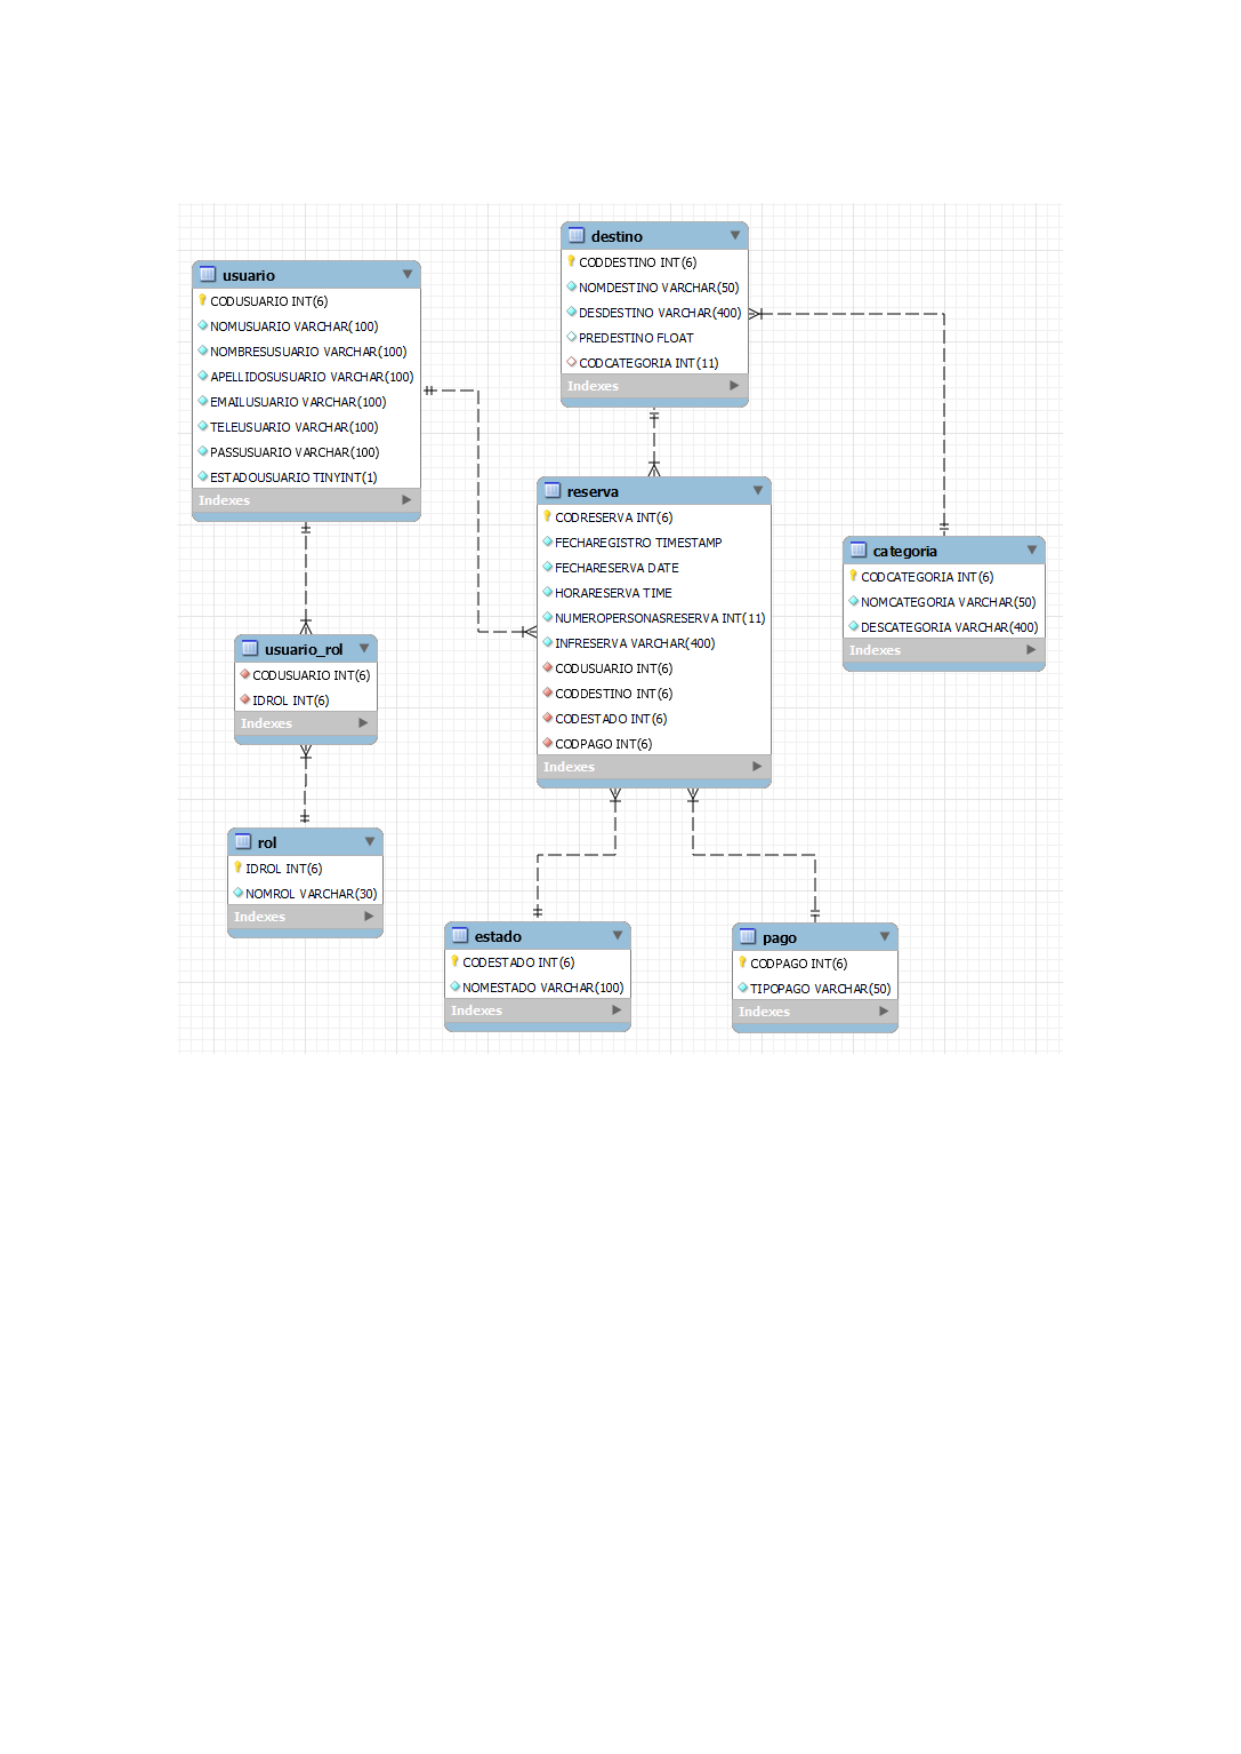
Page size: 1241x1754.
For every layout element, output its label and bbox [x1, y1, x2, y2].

picture [177, 203, 1063, 1054]
